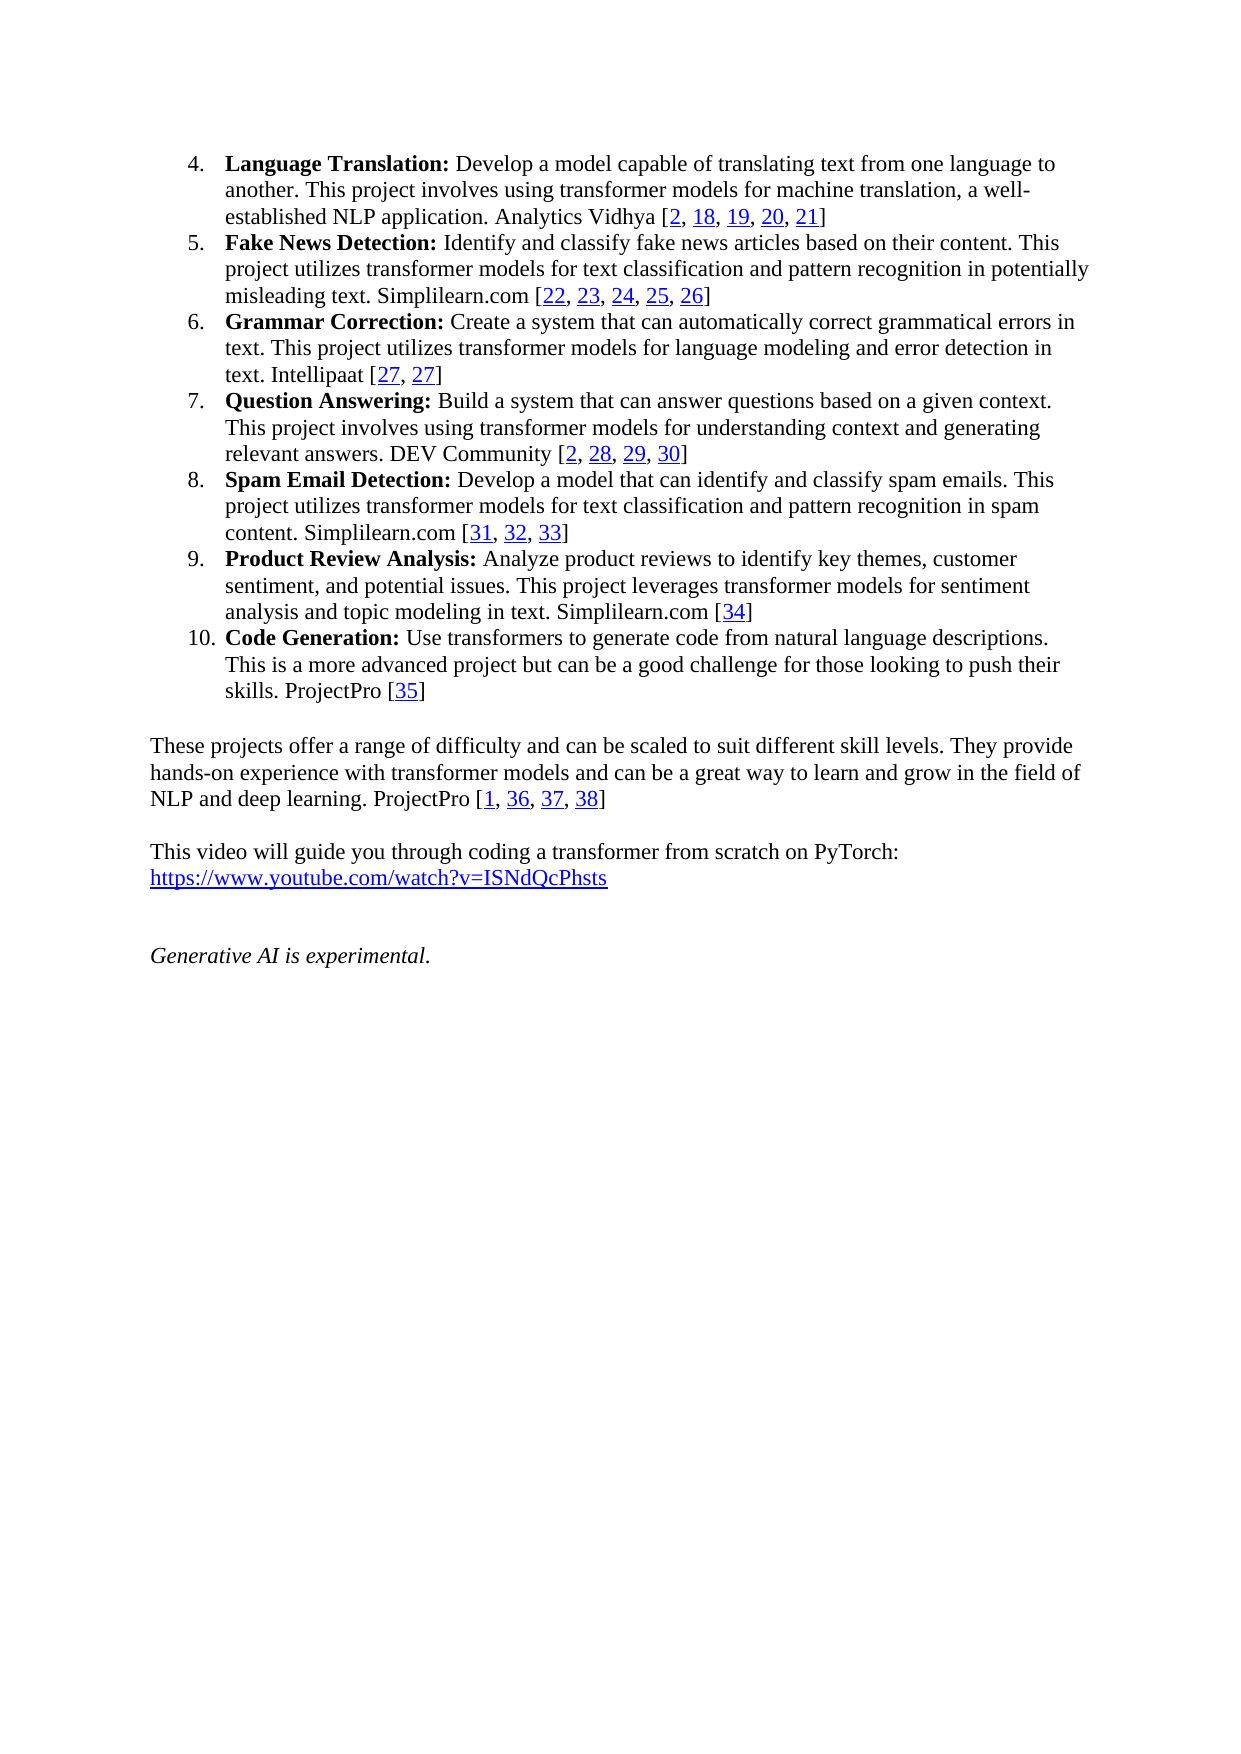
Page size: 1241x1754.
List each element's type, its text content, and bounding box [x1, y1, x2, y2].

list Code Generation: Use transformers to generate code from natural language descriptions. This is a more advanced project but can be a good challenge for those looking to push their skills. ProjectPro [35] [187, 624, 1090, 703]
list Spam Email Detection: Develop a model that can identify and classify spam emails. This project utilizes transformer models for text classification and pattern recognition in spam content. Simplilearn.com [31, 32, 33] [187, 466, 1090, 545]
text These projects offer a range of difficulty and can be scaled to suit different skill levels. They provide hands-on experience with transformer models and can be a great way to learn and grow in the field of NLP and deep learning. ProjectPro [1, 36, 37, 38] [150, 733, 1090, 812]
text This video will guide you through coding a transformer from scratch on PyTorch: https://www.youtube.com/watch?v=ISNdQcPhsts [150, 838, 1090, 891]
list Fake News Detection: Identify and classify fake news articles based on their content. This project utilizes transformer models for text classification and pattern recognition in potentially misleading text. Simplilearn.com [22, 23, 24, 25, 26] [187, 229, 1090, 308]
list Language Translation: Develop a model capable of translating text from one language to another. This project involves using transformer models for machine translation, a well-established NLP application. Analytics Vidhya [2, 18, 19, 20, 21] [187, 150, 1090, 229]
list Grammar Correction: Create a system that can automatically correct grammatical errors in text. This project utilizes transformer models for language modeling and error detection in text. Intellipaat [27, 27] [187, 308, 1090, 387]
list Product Review Analysis: Analyze product reviews to identify key themes, customer sentiment, and potential issues. This project leverages transformer models for sentiment analysis and topic modeling in text. Simplilearn.com [34] [187, 545, 1090, 624]
list Question Answering: Build a system that can answer questions based on a given context. This project involves using transformer models for understanding context and generating relevant answers. DEV Community [2, 28, 29, 30] [187, 387, 1090, 466]
text Generative AI is experimental. [150, 942, 1090, 968]
